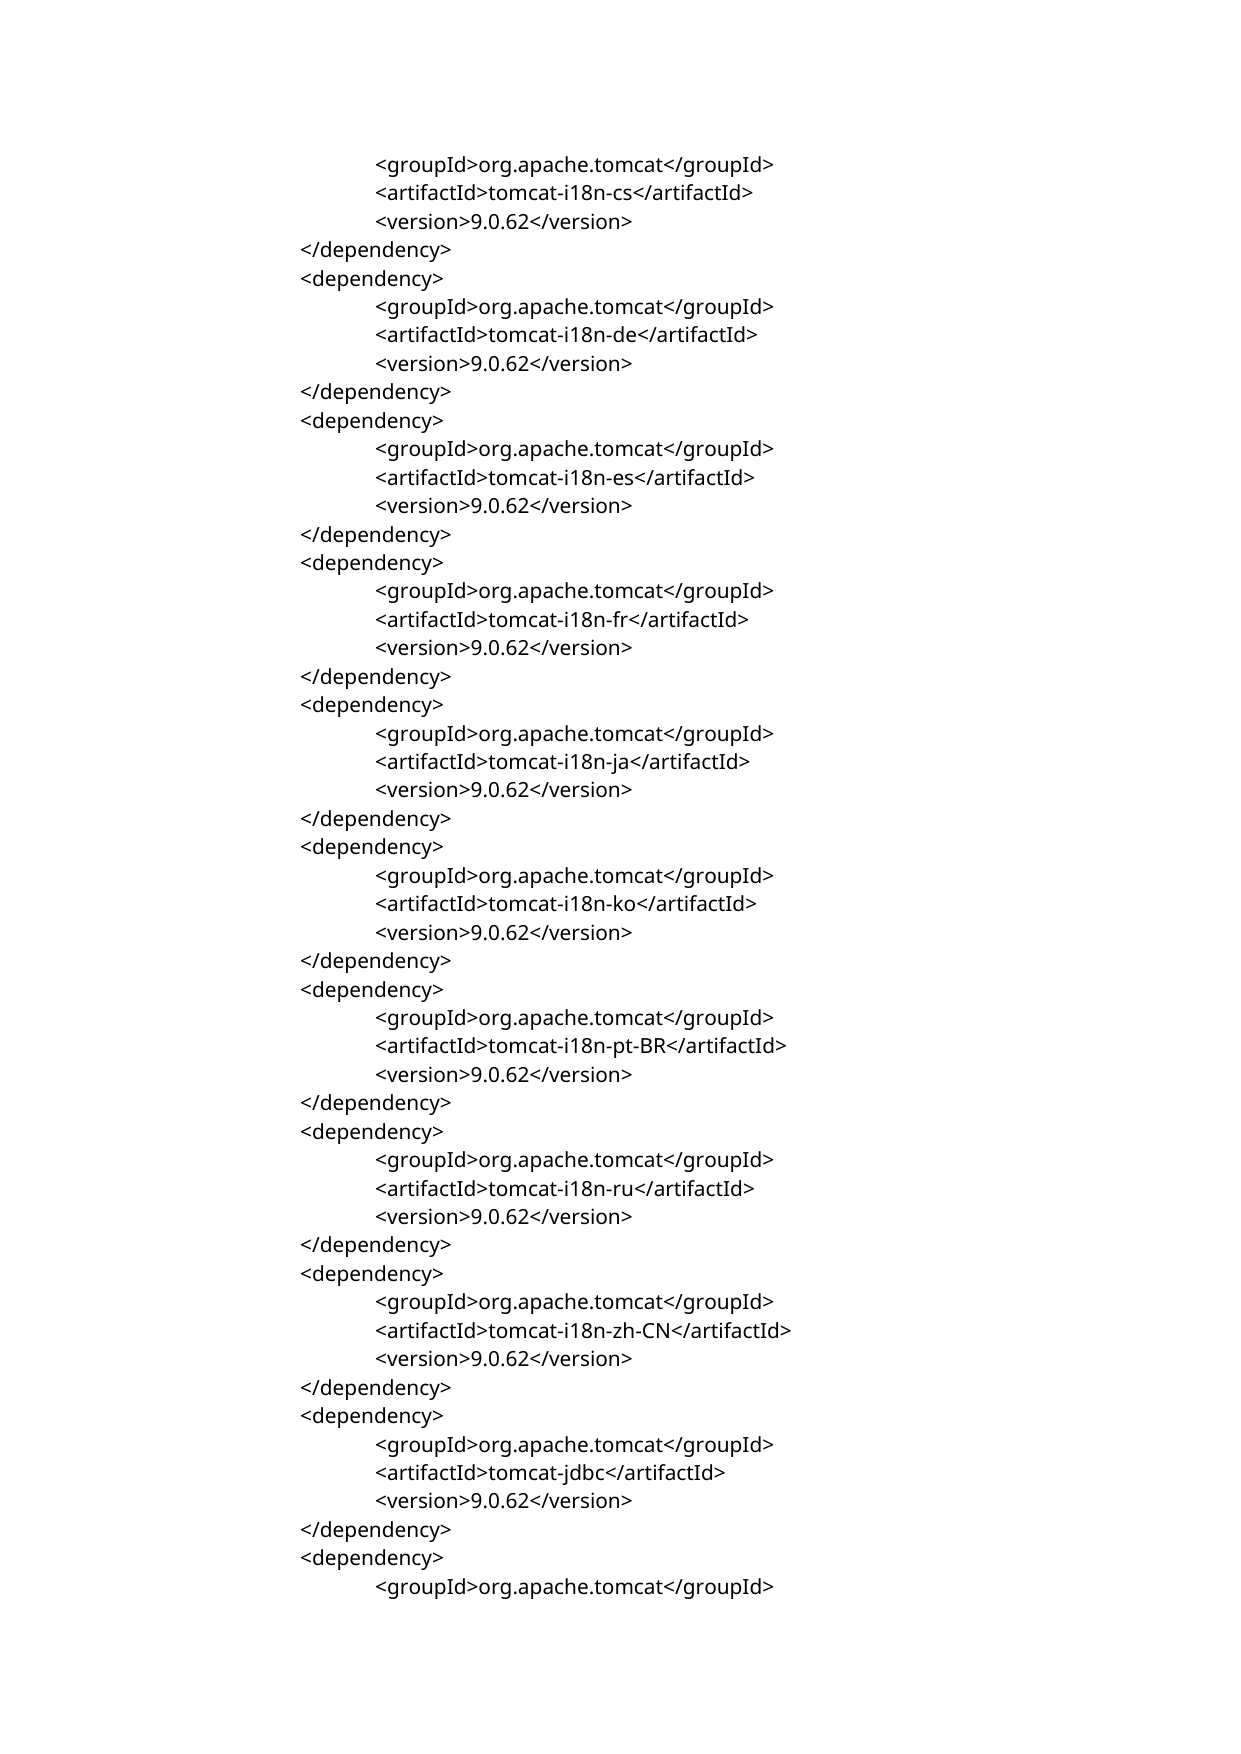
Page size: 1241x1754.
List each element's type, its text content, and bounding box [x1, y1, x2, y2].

text <groupId>org.apache.tomcat</groupId> [150, 1003, 1090, 1032]
text <artifactId>tomcat-i18n-zh-CN</artifactId> [150, 1316, 1090, 1344]
text </dependency> [150, 804, 1090, 832]
text <dependency> [150, 548, 1090, 577]
text <groupId>org.apache.tomcat</groupId> [150, 434, 1090, 463]
text <artifactId>tomcat-i18n-ja</artifactId> [150, 747, 1090, 776]
text <version>9.0.62</version> [150, 918, 1090, 946]
text <dependency> [150, 690, 1090, 719]
text </dependency> [150, 1231, 1090, 1259]
text <version>9.0.62</version> [150, 491, 1090, 520]
text <dependency> [150, 1117, 1090, 1145]
text <artifactId>tomcat-jdbc</artifactId> [150, 1458, 1090, 1487]
text <artifactId>tomcat-i18n-es</artifactId> [150, 463, 1090, 491]
text <dependency> [150, 975, 1090, 1003]
text <dependency> [150, 1401, 1090, 1430]
text <version>9.0.62</version> [150, 1060, 1090, 1088]
text <groupId>org.apache.tomcat</groupId> [150, 861, 1090, 889]
text <dependency> [150, 406, 1090, 434]
text <version>9.0.62</version> [150, 349, 1090, 377]
text <groupId>org.apache.tomcat</groupId> [150, 1430, 1090, 1458]
text </dependency> [150, 377, 1090, 406]
text </dependency> [150, 1373, 1090, 1401]
text <version>9.0.62</version> [150, 1487, 1090, 1515]
text <artifactId>tomcat-i18n-cs</artifactId> [150, 178, 1090, 207]
text <dependency> [150, 1543, 1090, 1572]
text <artifactId>tomcat-i18n-pt-BR</artifactId> [150, 1032, 1090, 1060]
text <dependency> [150, 832, 1090, 861]
text <version>9.0.62</version> [150, 776, 1090, 804]
text <groupId>org.apache.tomcat</groupId> [150, 292, 1090, 321]
text </dependency> [150, 946, 1090, 975]
text <dependency> [150, 264, 1090, 292]
text <groupId>org.apache.tomcat</groupId> [150, 577, 1090, 605]
text <groupId>org.apache.tomcat</groupId> [150, 1572, 1090, 1600]
text <version>9.0.62</version> [150, 1202, 1090, 1231]
text </dependency> [150, 1088, 1090, 1117]
text <groupId>org.apache.tomcat</groupId> [150, 1145, 1090, 1174]
text <groupId>org.apache.tomcat</groupId> [150, 719, 1090, 747]
text <artifactId>tomcat-i18n-ko</artifactId> [150, 889, 1090, 918]
text </dependency> [150, 235, 1090, 264]
text <artifactId>tomcat-i18n-fr</artifactId> [150, 605, 1090, 633]
text <artifactId>tomcat-i18n-de</artifactId> [150, 321, 1090, 349]
text <version>9.0.62</version> [150, 633, 1090, 662]
text <groupId>org.apache.tomcat</groupId> [150, 150, 1090, 178]
text </dependency> [150, 520, 1090, 548]
text <groupId>org.apache.tomcat</groupId> [150, 1287, 1090, 1316]
text </dependency> [150, 662, 1090, 690]
text <version>9.0.62</version> [150, 1344, 1090, 1373]
text <artifactId>tomcat-i18n-ru</artifactId> [150, 1174, 1090, 1202]
text <dependency> [150, 1259, 1090, 1287]
text </dependency> [150, 1515, 1090, 1543]
text <version>9.0.62</version> [150, 207, 1090, 235]
